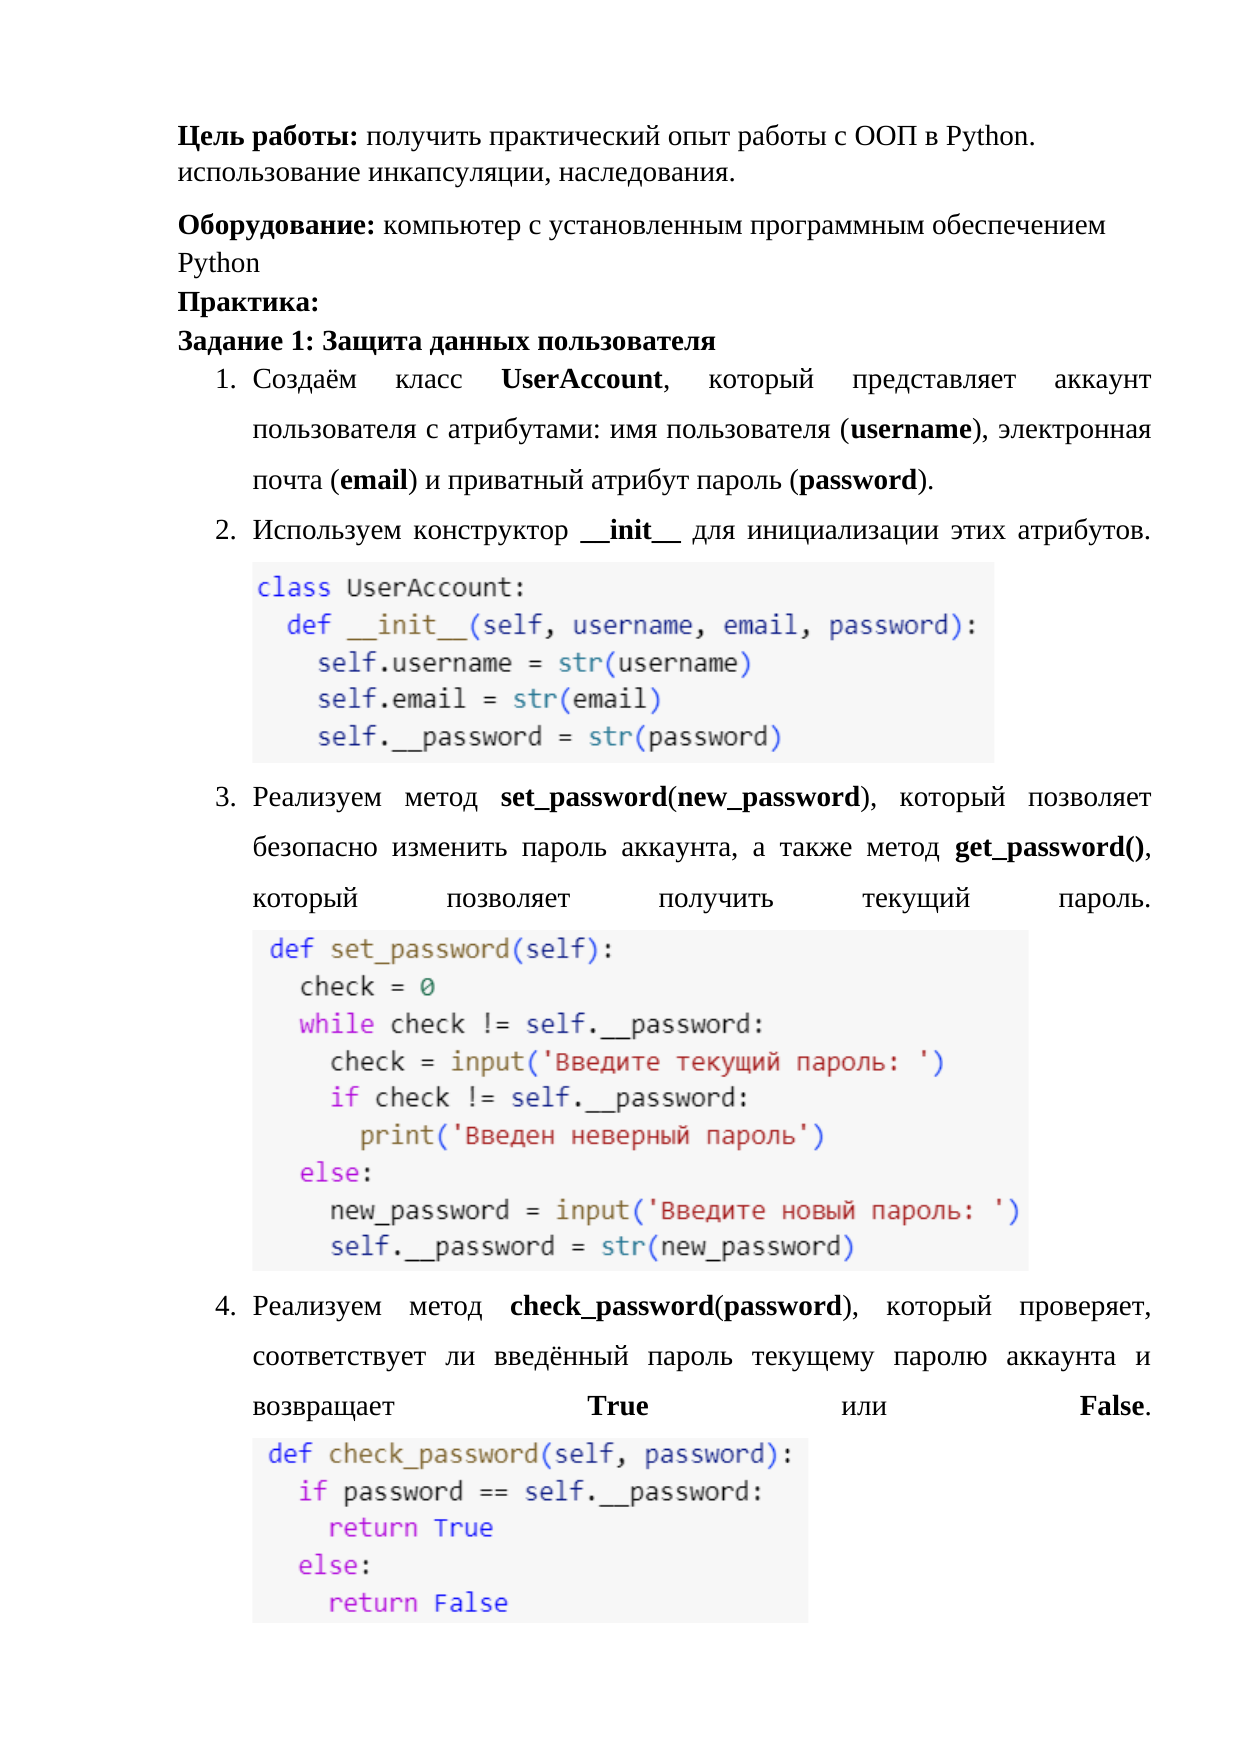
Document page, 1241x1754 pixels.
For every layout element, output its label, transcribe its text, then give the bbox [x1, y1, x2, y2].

picture [252, 1438, 809, 1623]
text Практика: [177, 284, 1152, 318]
text Задание 1: Защита данных пользователя [177, 323, 1152, 356]
list Создаём класс UserAccount, который представляет аккаунт пользователя с атрибутами: имя пользователя (username), электронная почта (email) и приватный атрибут пароль (password). [215, 361, 1152, 495]
text Python [177, 246, 1152, 279]
text Оборудование: компьютер с установленным программным обеспечением [177, 207, 1152, 241]
picture [252, 562, 995, 763]
text Цель работы: получить практический опыт работы с ООП в Python. использование инкапсуляции, наследования. [177, 118, 1152, 188]
picture [252, 930, 1029, 1271]
